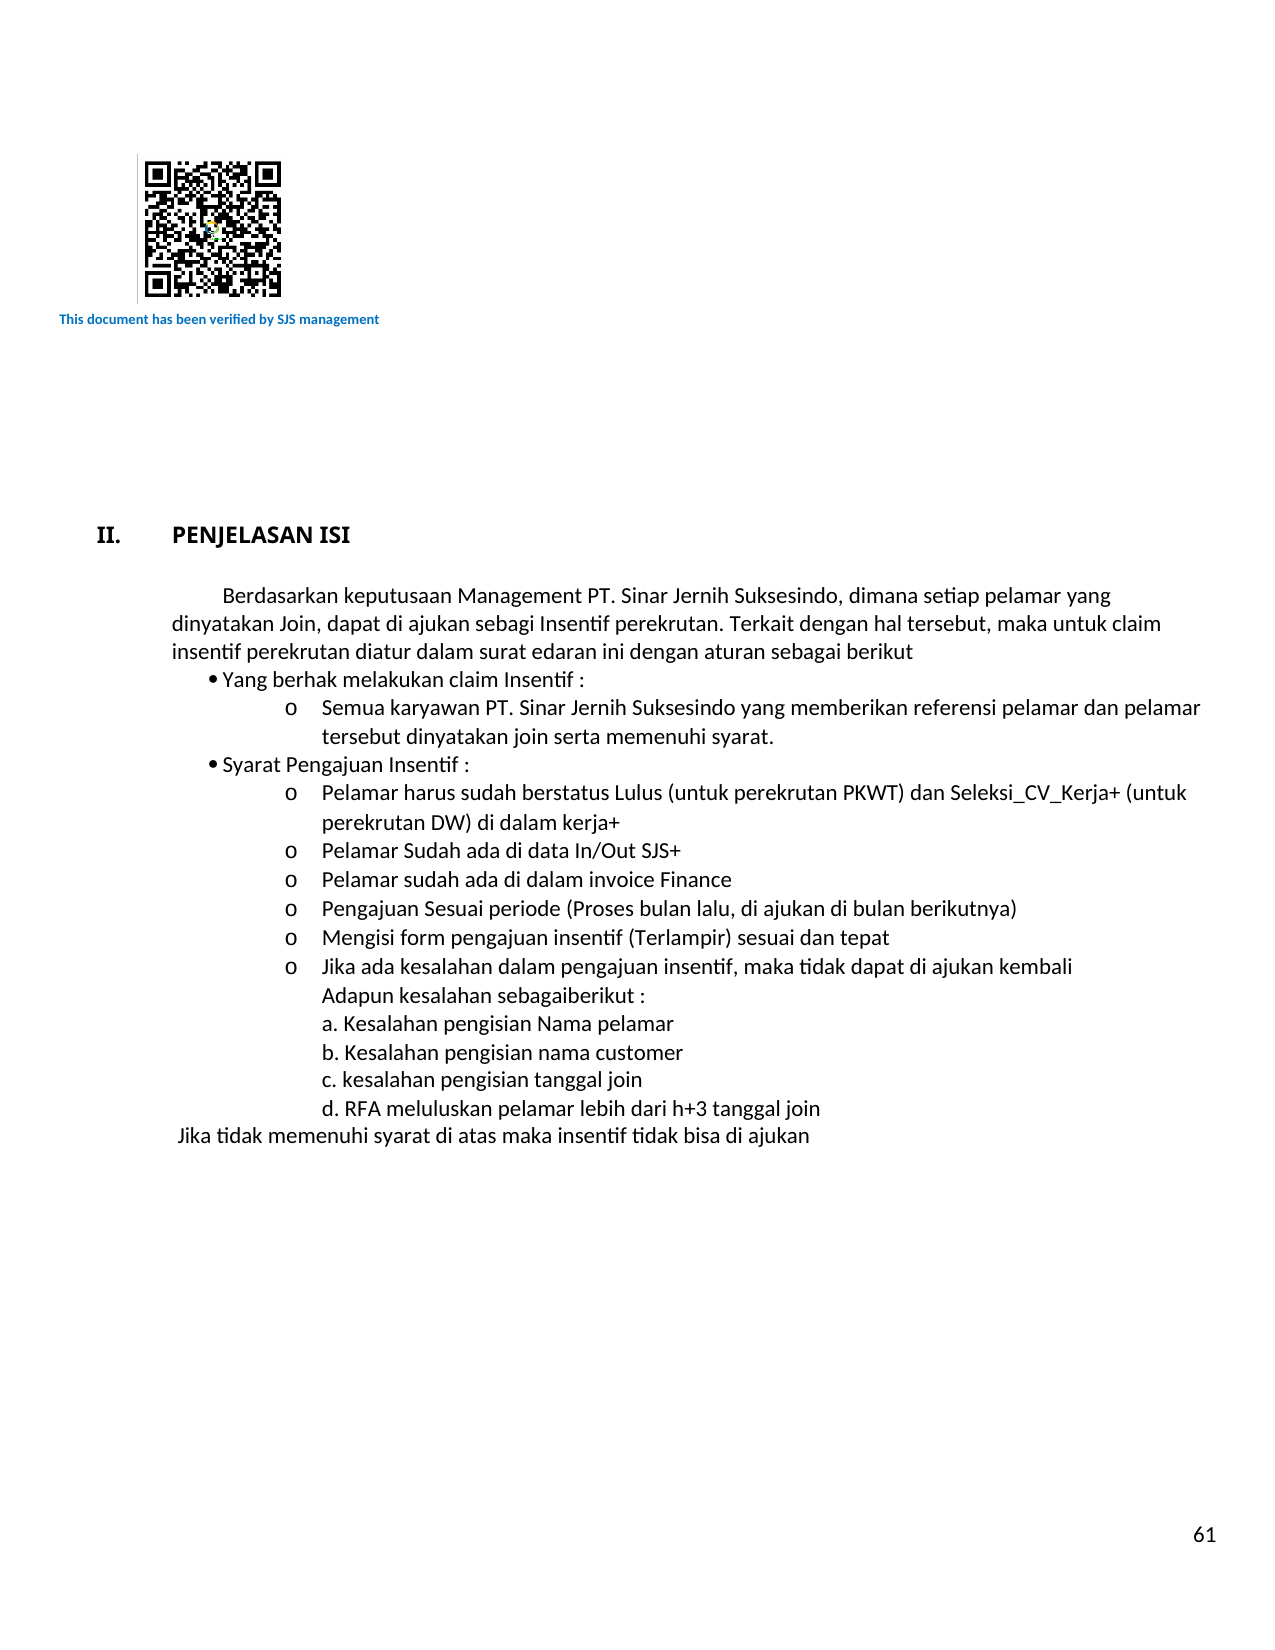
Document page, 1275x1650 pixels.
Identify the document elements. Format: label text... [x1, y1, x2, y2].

list Pelamar harus sudah berstatus Lulus (untuk perekrutan PKWT) dan Seleksi_CV_Kerja+ (untuk perekrutan DW) di dalam kerja+ [284, 778, 1216, 836]
list Mengisi form pengajuan insentif (Terlampir) sesuai dan tepat [284, 923, 1216, 952]
list Semua karyawan PT. Sinar Jernih Suksesindo yang memberikan referensi pelamar dan pelamar tersebut dinyatakan join serta memenuhi syarat. [284, 693, 1216, 751]
list a. Kesalahan pengisian Nama pelamar [322, 1009, 1216, 1038]
list Pelamar sudah ada di dalam invoice Finance [284, 865, 1216, 894]
picture [131, 150, 292, 310]
list PENJELASAN ISI [97, 519, 1216, 550]
list Jika ada kesalahan dalam pengajuan insentif, maka tidak dapat di ajukan kembali [284, 952, 1216, 982]
list Pengajuan Sesuai periode (Proses bulan lalu, di ajukan di bulan berikutnya) [284, 894, 1216, 923]
list d. RFA meluluskan pelamar lebih dari h+3 tanggal join [322, 1094, 1216, 1122]
text Berdasarkan keputusaan Management PT. Sinar Jernih Suksesindo, dimana setiap pelamar yang dinyatakan Join, dapat di ajukan sebagi Insentif perekrutan. Terkait dengan hal tersebut, maka untuk claim insentif perekrutan diatur dalam surat edaran ini dengan aturan sebagai berikut [172, 581, 1216, 665]
list Pelamar Sudah ada di data In/Out SJS+ [284, 836, 1216, 865]
text This document has been verified by SJS management [59, 310, 1216, 328]
list Adapun kesalahan sebagaiberikut : [322, 982, 1216, 1009]
list Syarat Pengajuan Insentif : [209, 751, 1216, 778]
list Yang berhak melakukan claim Insentif : [209, 665, 1216, 693]
text Jika tidak memenuhi syarat di atas maka insentif tidak bisa di ajukan [177, 1122, 1216, 1150]
list c. kesalahan pengisian tanggal join [322, 1066, 1216, 1094]
list b. Kesalahan pengisian nama customer [322, 1038, 1216, 1066]
